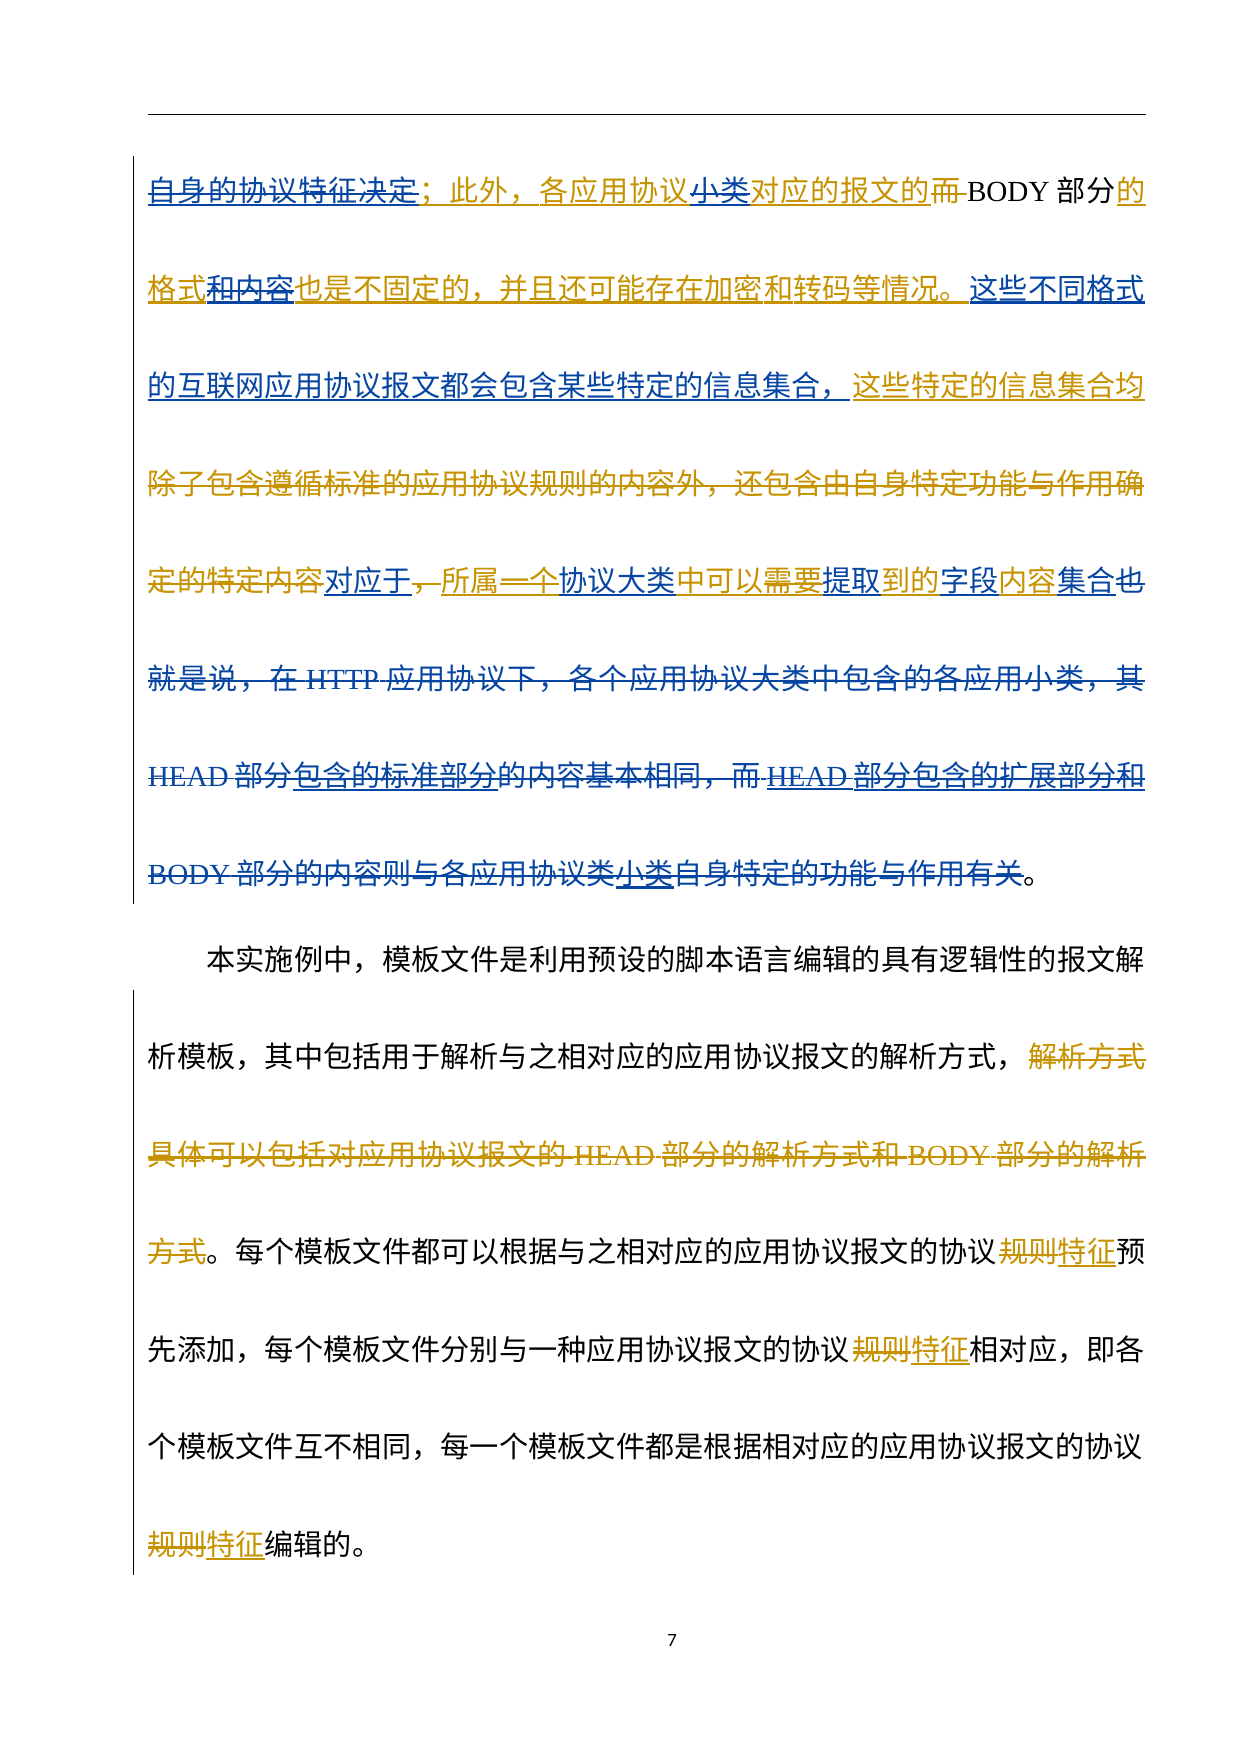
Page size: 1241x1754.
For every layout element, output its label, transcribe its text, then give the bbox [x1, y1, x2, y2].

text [148, 156, 1146, 904]
text 本实施例中，模板文件是利用预设的脚本语言编辑的具有逻辑性的报文解析模板，其中包括用于解析与之相对应的应用协议报文的解析方式，。每个模板文件都可以根据与之相对应的应用协议报文的协议预先添加，每个模板文件分别与一种应用协议报文的协议相对应，即各个模板文件互不相同，每一个模板文件都是根据相对应的应用协议报文的协议编辑的。 [148, 925, 1146, 1156]
text 本实施例中，模板文件是利用预设的脚本语言编辑的具有逻辑性的报文解析模板，其中包括用于解析与之相对应的应用协议报文的解析方式，。每个模板文件都可以根据与之相对应的应用协议报文的协议预先添加，每个模板文件分别与一种应用协议报文的协议相对应，即各个模板文件互不相同，每一个模板文件都是根据相对应的应用协议报文的协议编辑的。 [148, 1157, 1146, 1575]
